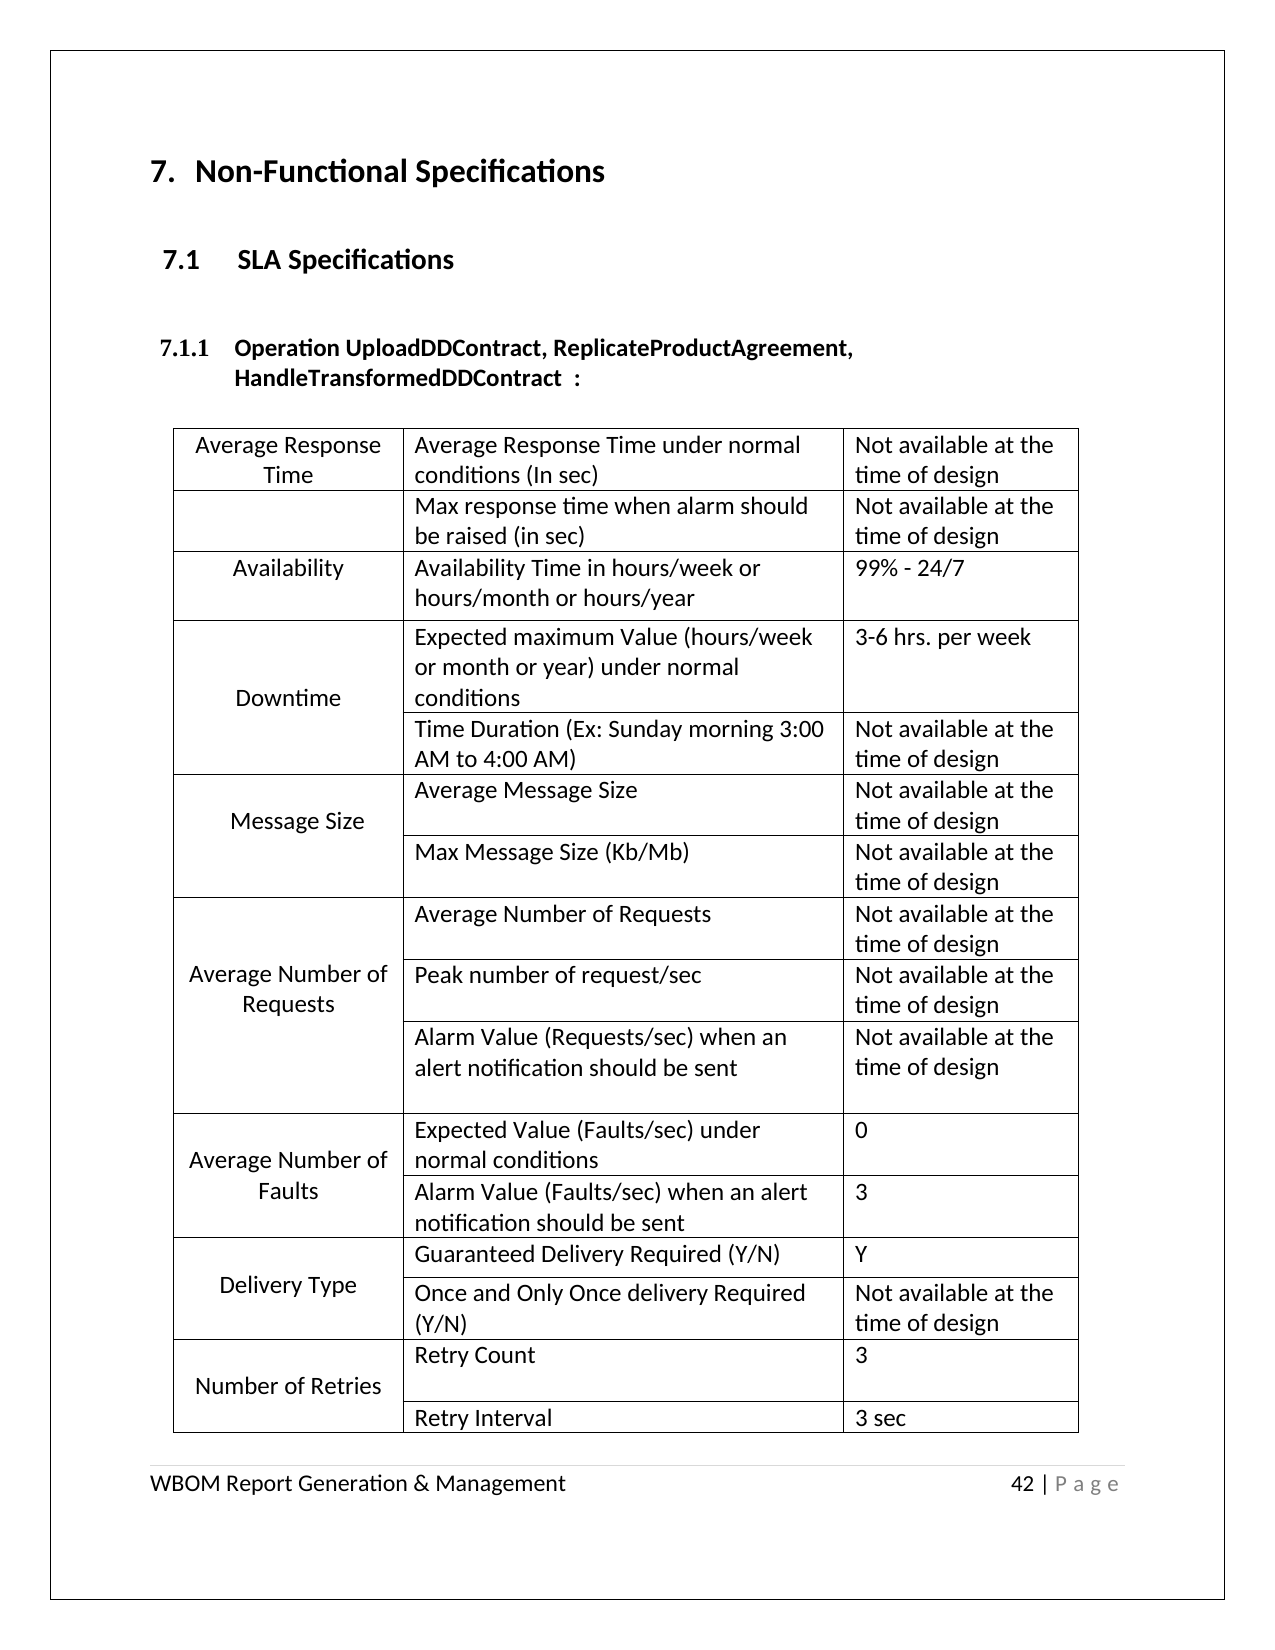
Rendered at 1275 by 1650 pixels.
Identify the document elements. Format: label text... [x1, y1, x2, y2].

table_cell Alarm Value (Faults/sec) when an alert notification should be sent [404, 1176, 843, 1237]
table_cell Once and Only Once delivery Required (Y/N) [404, 1278, 843, 1339]
table_cell 3-6 hrs. per week [844, 621, 1078, 712]
table_cell Message Size [174, 775, 403, 897]
table_cell Number of Retries [174, 1340, 403, 1432]
table_cell Not available at the time of design [844, 491, 1078, 551]
table_cell Not available at the time of design [844, 775, 1078, 835]
subtitle Non-Functional Specifications [150, 150, 1125, 191]
table_cell Not available at the time of design [844, 1278, 1078, 1339]
list SLA Specifications [162, 241, 1125, 276]
table_cell Not available at the time of design [844, 898, 1078, 958]
table_cell 3 sec [844, 1402, 1078, 1432]
table_cell Expected Value (Faults/sec) under normal conditions [404, 1114, 843, 1175]
table_cell Guaranteed Delivery Required (Y/N) [404, 1238, 843, 1277]
table_cell Time Duration (Ex: Sunday morning 3:00 AM to 4:00 AM) [404, 713, 843, 774]
table_cell Delivery Type [174, 1238, 403, 1339]
table_cell Availability [174, 552, 403, 620]
table_cell Average Number of Requests [174, 898, 403, 1113]
table_cell Average Number of Faults [174, 1114, 403, 1237]
table_cell Y [844, 1238, 1078, 1277]
table_cell Max Message Size (Kb/Mb) [404, 836, 843, 897]
table_cell 99% - 24/7 [844, 552, 1078, 620]
table_cell Expected maximum Value (hours/week or month or year) under normal conditions [404, 621, 843, 712]
table_cell Average Message Size [404, 775, 843, 835]
table_header Average Response Time [174, 429, 403, 489]
subtitle Operation UploadDDContract, ReplicateProductAgreement, HandleTransformedDDContract : [159, 332, 1125, 393]
table_header Not available at the time of design [844, 429, 1078, 489]
table_cell Retry Interval [404, 1402, 843, 1432]
table_cell Availability Time in hours/week or hours/month or hours/year [404, 552, 843, 620]
table_cell Retry Count [404, 1340, 843, 1401]
table_cell Not available at the time of design [844, 713, 1078, 774]
table_cell Peak number of request/sec [404, 960, 843, 1021]
table_cell Not available at the time of design [844, 1022, 1078, 1113]
table_header Average Response Time under normal conditions (In sec) [404, 429, 843, 489]
table_cell 3 [844, 1176, 1078, 1237]
table_cell Average Number of Requests [404, 898, 843, 958]
table_cell Not available at the time of design [844, 960, 1078, 1021]
table_cell Not available at the time of design [844, 836, 1078, 897]
table_cell Max response time when alarm should be raised (in sec) [404, 491, 843, 551]
table_cell [174, 491, 403, 551]
table_cell Alarm Value (Requests/sec) when an alert notification should be sent [404, 1022, 843, 1113]
table_cell Downtime [174, 621, 403, 774]
table_cell 3 [844, 1340, 1078, 1401]
table_cell 0 [844, 1114, 1078, 1175]
